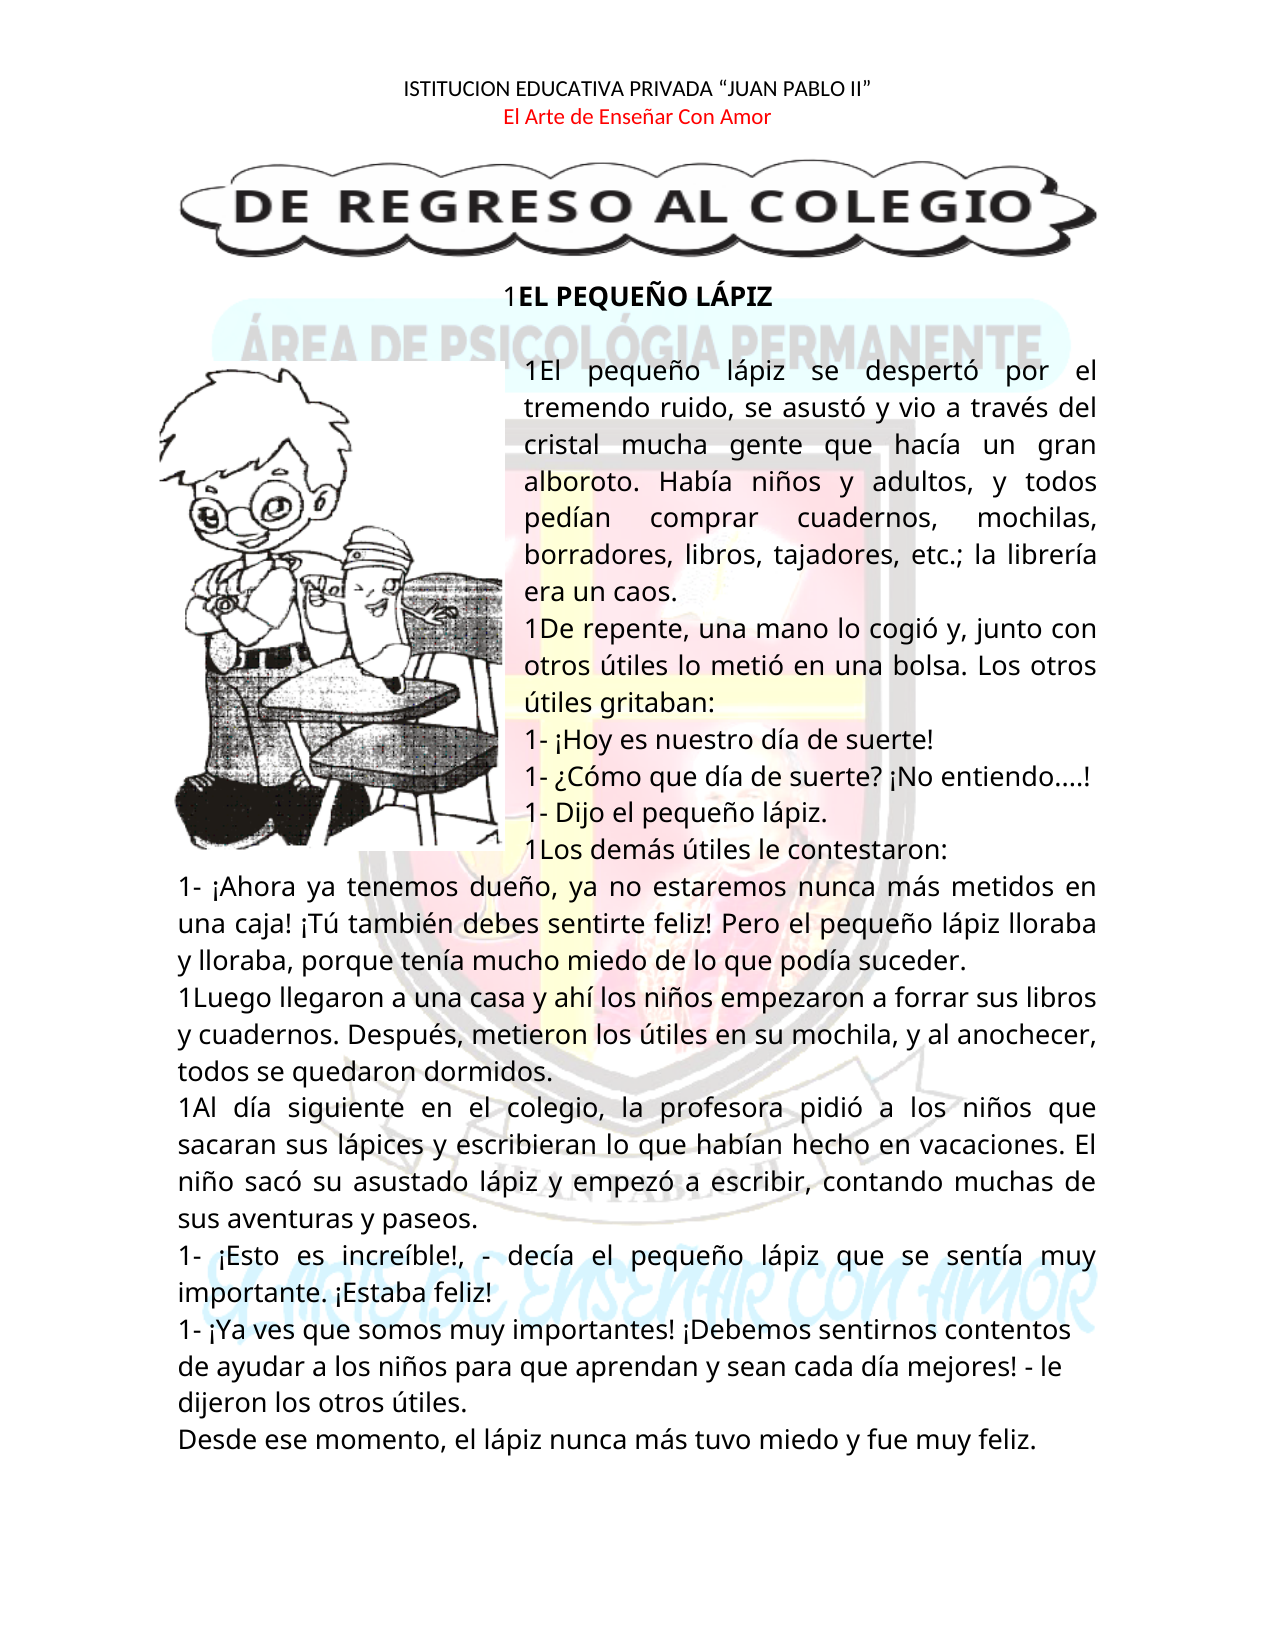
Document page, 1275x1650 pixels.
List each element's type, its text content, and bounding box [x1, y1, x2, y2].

text De repente, una mano lo cogió y, junto con otros útiles lo metió en una bolsa. Los otros útiles gritaban: [505, 609, 1098, 720]
text - ¡Ya ves que somos muy importantes! ¡Debemos sentirnos contentos de ayudar a los niños para que aprendan y sean cada día mejores! - le dijeron los otros útiles. [177, 1310, 1098, 1421]
picture [153, 361, 505, 851]
text Al día siguiente en el colegio, la profesora pidió a los niños que sacaran sus lápices y escribieran lo que habían hecho en vacaciones. El niño sacó su asustado lápiz y empezó a escribir, contando muchas de sus aventuras y paseos. [177, 1089, 1098, 1236]
text Luego llegaron a una casa y ahí los niños empezaron a forrar sus libros y cuadernos. Después, metieron los útiles en su mochila, y al anochecer, todos se quedaron dormidos. [177, 978, 1098, 1089]
text - ¡Esto es increíble!, - decía el pequeño lápiz que se sentía muy importante. ¡Estaba feliz! [177, 1236, 1098, 1310]
text El pequeño lápiz se despertó por el tremendo ruido, se asustó y vio a través del cristal mucha gente que hacía un gran alboroto. Había niños y adultos, y todos pedían comprar cuadernos, mochilas, borradores, libros, tajadores, etc.; la librería era un caos. [177, 351, 1098, 609]
text - ¡Hoy es nuestro día de suerte! [505, 720, 1098, 757]
text - ¿Cómo que día de suerte? ¡No entiendo....! [505, 757, 1098, 794]
text Desde ese momento, el lápiz nunca más tuvo miedo y fue muy feliz. [177, 1421, 1098, 1458]
text - ¡Ahora ya tenemos dueño, ya no estaremos nunca más metidos en una caja! ¡Tú también debes sentirte feliz! Pero el pequeño lápiz lloraba y lloraba, porque tenía mucho miedo de lo que podía suceder. [177, 868, 1098, 978]
text - Dijo el pequeño lápiz. [505, 794, 1098, 831]
text EL PEQUEÑO LÁPIZ [177, 278, 1098, 314]
text Los demás útiles le contestaron: [177, 831, 1098, 868]
